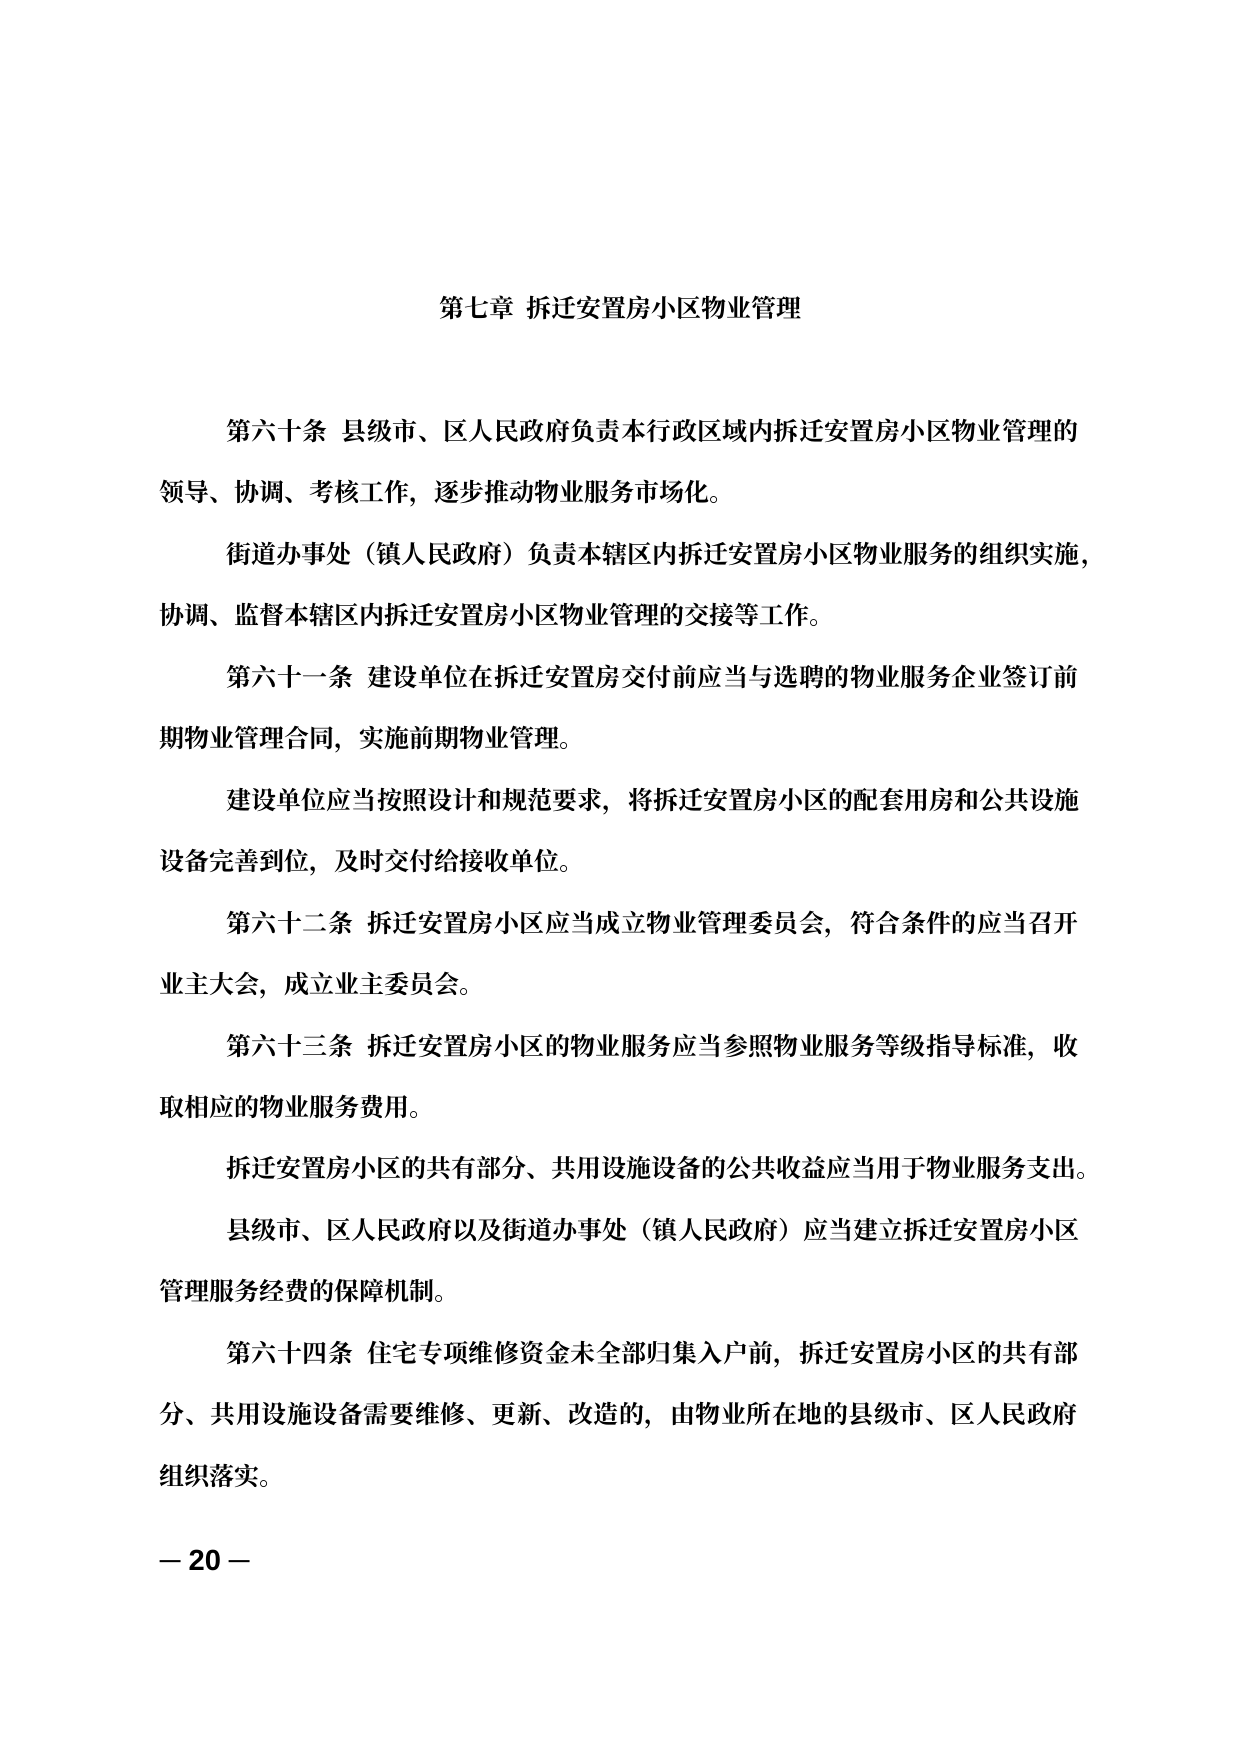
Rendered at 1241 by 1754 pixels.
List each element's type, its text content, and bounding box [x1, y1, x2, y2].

text 第六十二条 拆迁安置房小区应当成立物业管理委员会，符合条件的应当召开业主大会，成立业主委员会。 [159, 883, 1081, 1006]
text 拆迁安置房小区的共有部分、共用设施设备的公共收益应当用于物业服务支出。 [159, 1129, 1081, 1190]
text 建设单位应当按照设计和规范要求，将拆迁安置房小区的配套用房和公共设施设备完善到位，及时交付给接收单位。 [159, 760, 1081, 883]
text 县级市、区人民政府以及街道办事处（镇人民政府）应当建立拆迁安置房小区管理服务经费的保障机制。 [159, 1190, 1081, 1313]
text 第七章 拆迁安置房小区物业管理 [159, 268, 1081, 330]
text 街道办事处（镇人民政府）负责本辖区内拆迁安置房小区物业服务的组织实施，协调、监督本辖区内拆迁安置房小区物业管理的交接等工作。 [159, 514, 1081, 637]
text 第六十四条 住宅专项维修资金未全部归集入户前，拆迁安置房小区的共有部分、共用设施设备需要维修、更新、改造的，由物业所在地的县级市、区人民政府组织落实。 [159, 1313, 1081, 1497]
text 第六十一条 建设单位在拆迁安置房交付前应当与选聘的物业服务企业签订前期物业管理合同，实施前期物业管理。 [159, 637, 1081, 760]
text 第六十条 县级市、区人民政府负责本行政区域内拆迁安置房小区物业管理的领导、协调、考核工作，逐步推动物业服务市场化。 [159, 391, 1081, 514]
text 第六十三条 拆迁安置房小区的物业服务应当参照物业服务等级指导标准，收取相应的物业服务费用。 [159, 1006, 1081, 1129]
